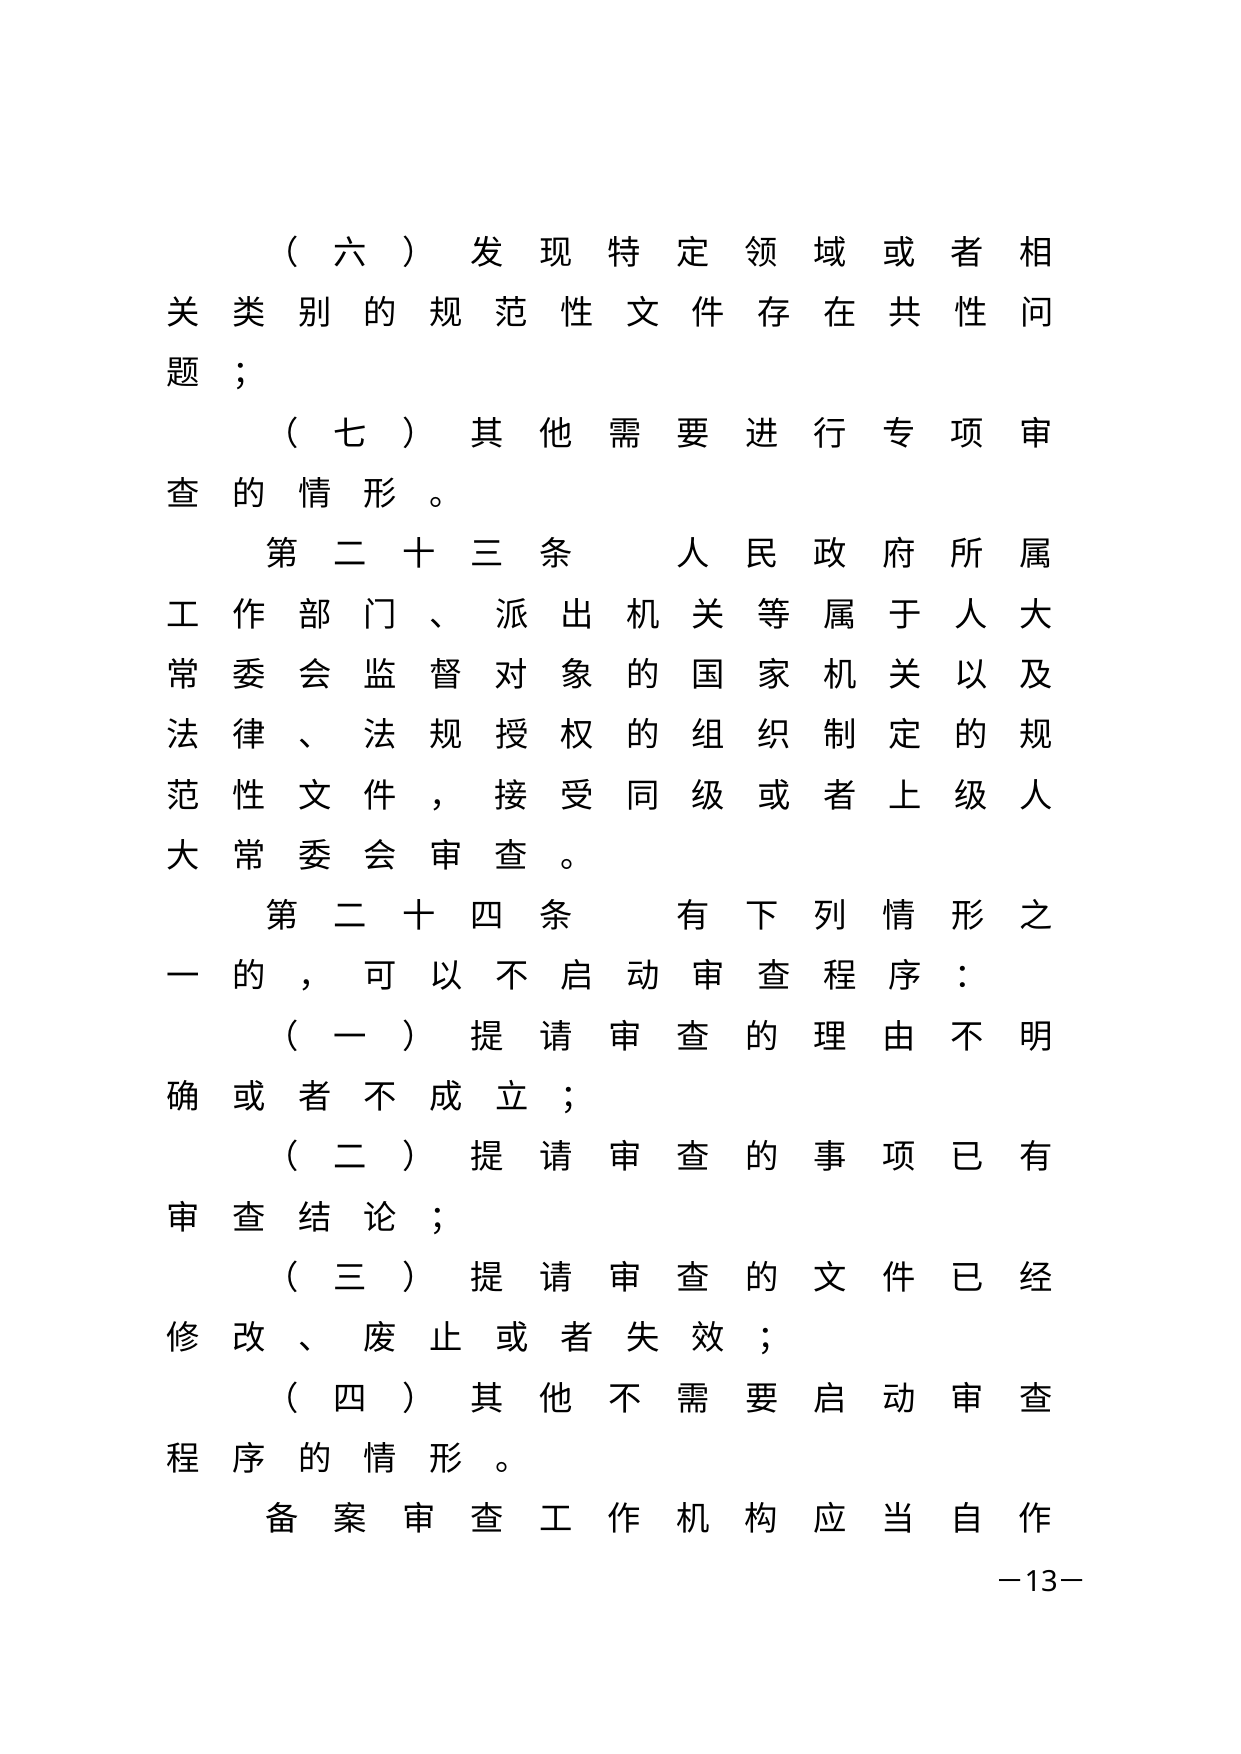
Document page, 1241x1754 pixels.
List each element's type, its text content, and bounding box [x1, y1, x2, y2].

text （六）发现特定领域或者相关类别的规范性文件存在共性问题； [167, 219, 1085, 400]
text 第二十三条 人民政府所属工作部门、派出机关等属于人大常委会监督对象的国家机关以及法律、法规授权的组织制定的规范性文件，接受同级或者上级人大常委会审查。 [167, 521, 1085, 883]
text （四）其他不需要启动审查程序的情形。 [167, 1365, 1085, 1486]
text （一）提请审查的理由不明确或者不成立； [167, 1003, 1085, 1124]
text （二）提请审查的事项已有审查结论； [167, 1124, 1085, 1245]
text 备案审查工作机构应当自作出不启动审查程序决定之日起五日内告知提请人。 [167, 1486, 1085, 1546]
text 第二十四条 有下列情形之一的，可以不启动审查程序： [167, 883, 1085, 1003]
text （七）其他需要进行专项审查的情形。 [167, 400, 1085, 521]
text （三）提请审查的文件已经修改、废止或者失效； [167, 1245, 1085, 1365]
